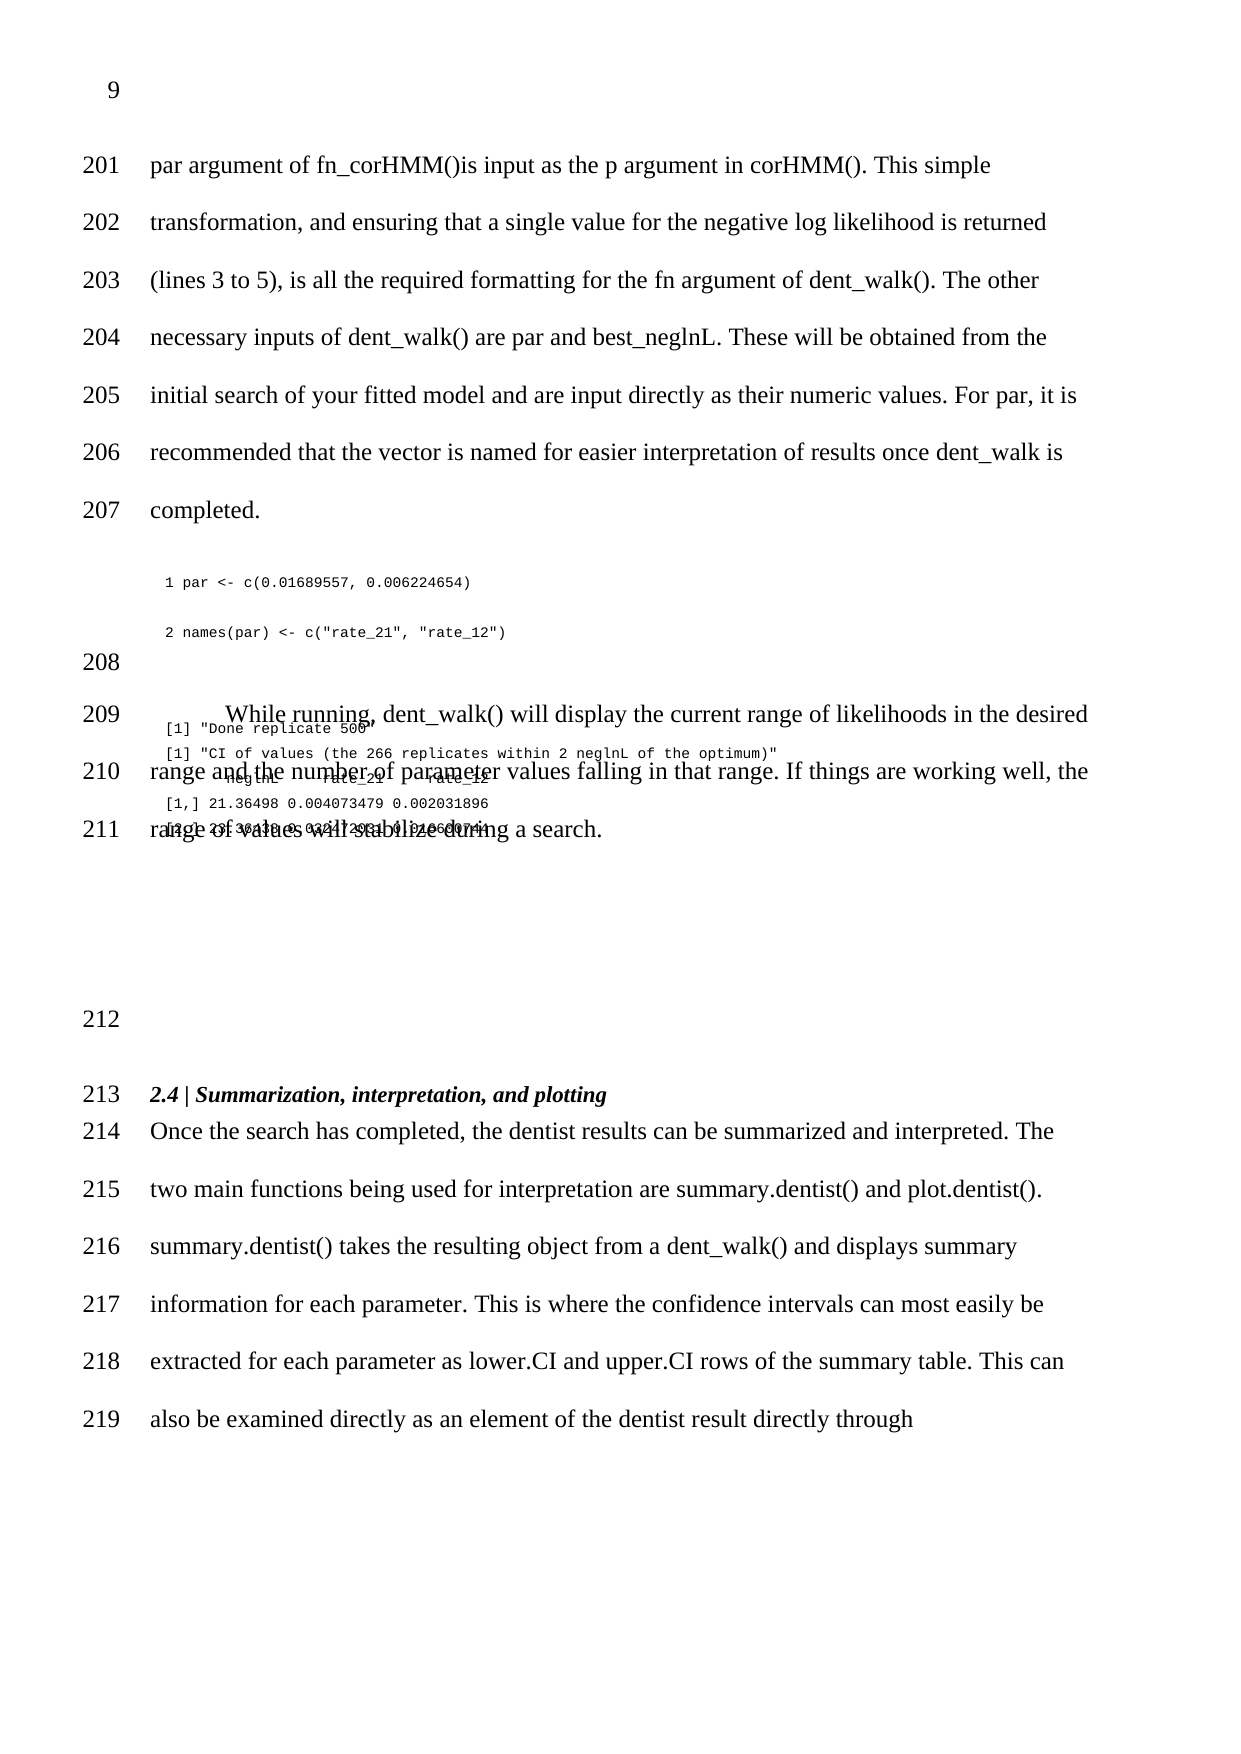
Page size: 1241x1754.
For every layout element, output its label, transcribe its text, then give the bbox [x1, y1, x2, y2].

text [150, 150, 1090, 524]
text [150, 1116, 1090, 1432]
subtitle 2.4 | Summarization, interpretation, and plotting [150, 1082, 1090, 1108]
text While running, dent_walk() will display the current range of likelihoods in the desired range and the number of parameter values falling in that range. If things are working well, the range of values will stabilize during a search. [150, 699, 1090, 1028]
